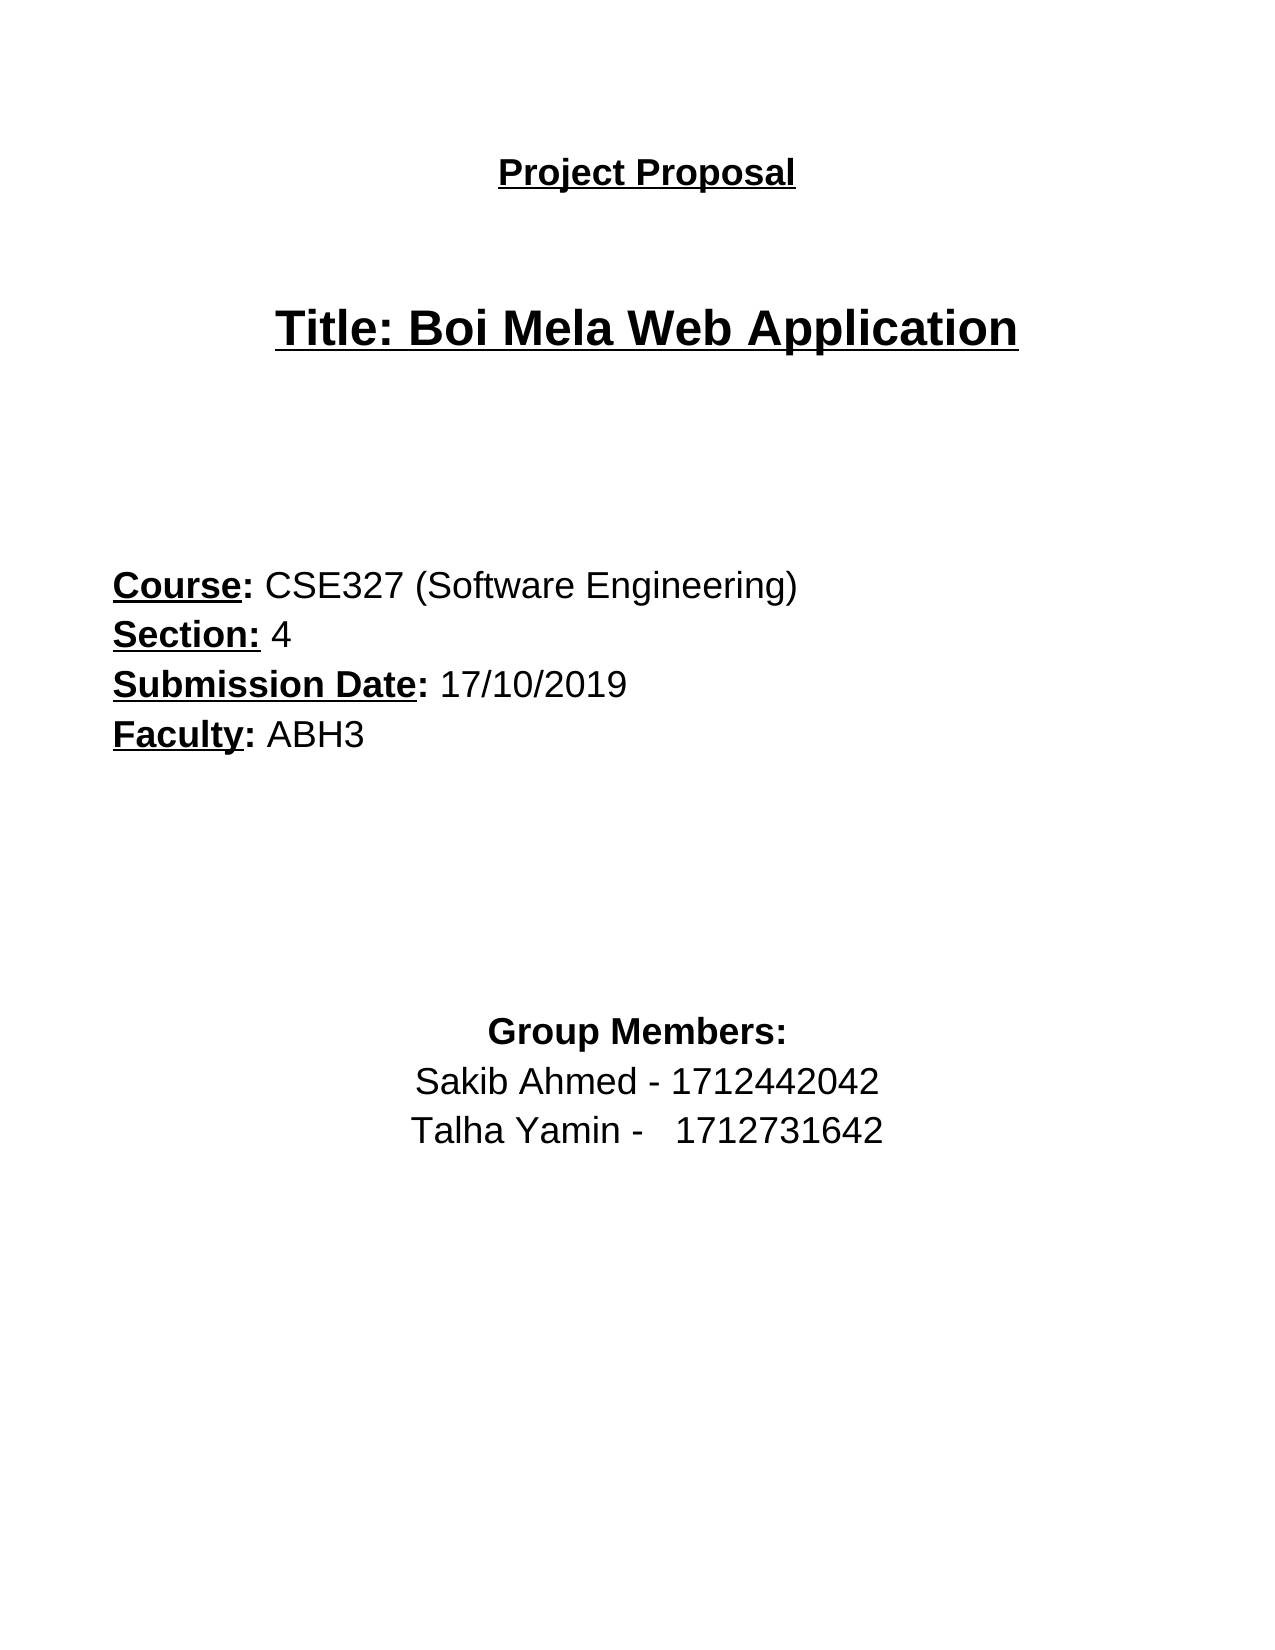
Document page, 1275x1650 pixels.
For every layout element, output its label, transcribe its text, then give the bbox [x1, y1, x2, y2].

text Title: Boi Mela Web Application [112, 299, 1181, 356]
text Sakib Ahmed - 1712442042 [112, 1059, 1181, 1102]
text Course: CSE327 (Software Engineering) [112, 563, 1181, 606]
text Faculty: ABH3 [112, 712, 1181, 755]
text Project Proposal [112, 150, 1181, 193]
text Section: 4 [112, 613, 1181, 656]
text Submission Date: 17/10/2019 [112, 662, 1181, 705]
text Group Members: [412, 1009, 1181, 1052]
text Talha Yamin - 1712731642 [112, 1108, 1181, 1152]
